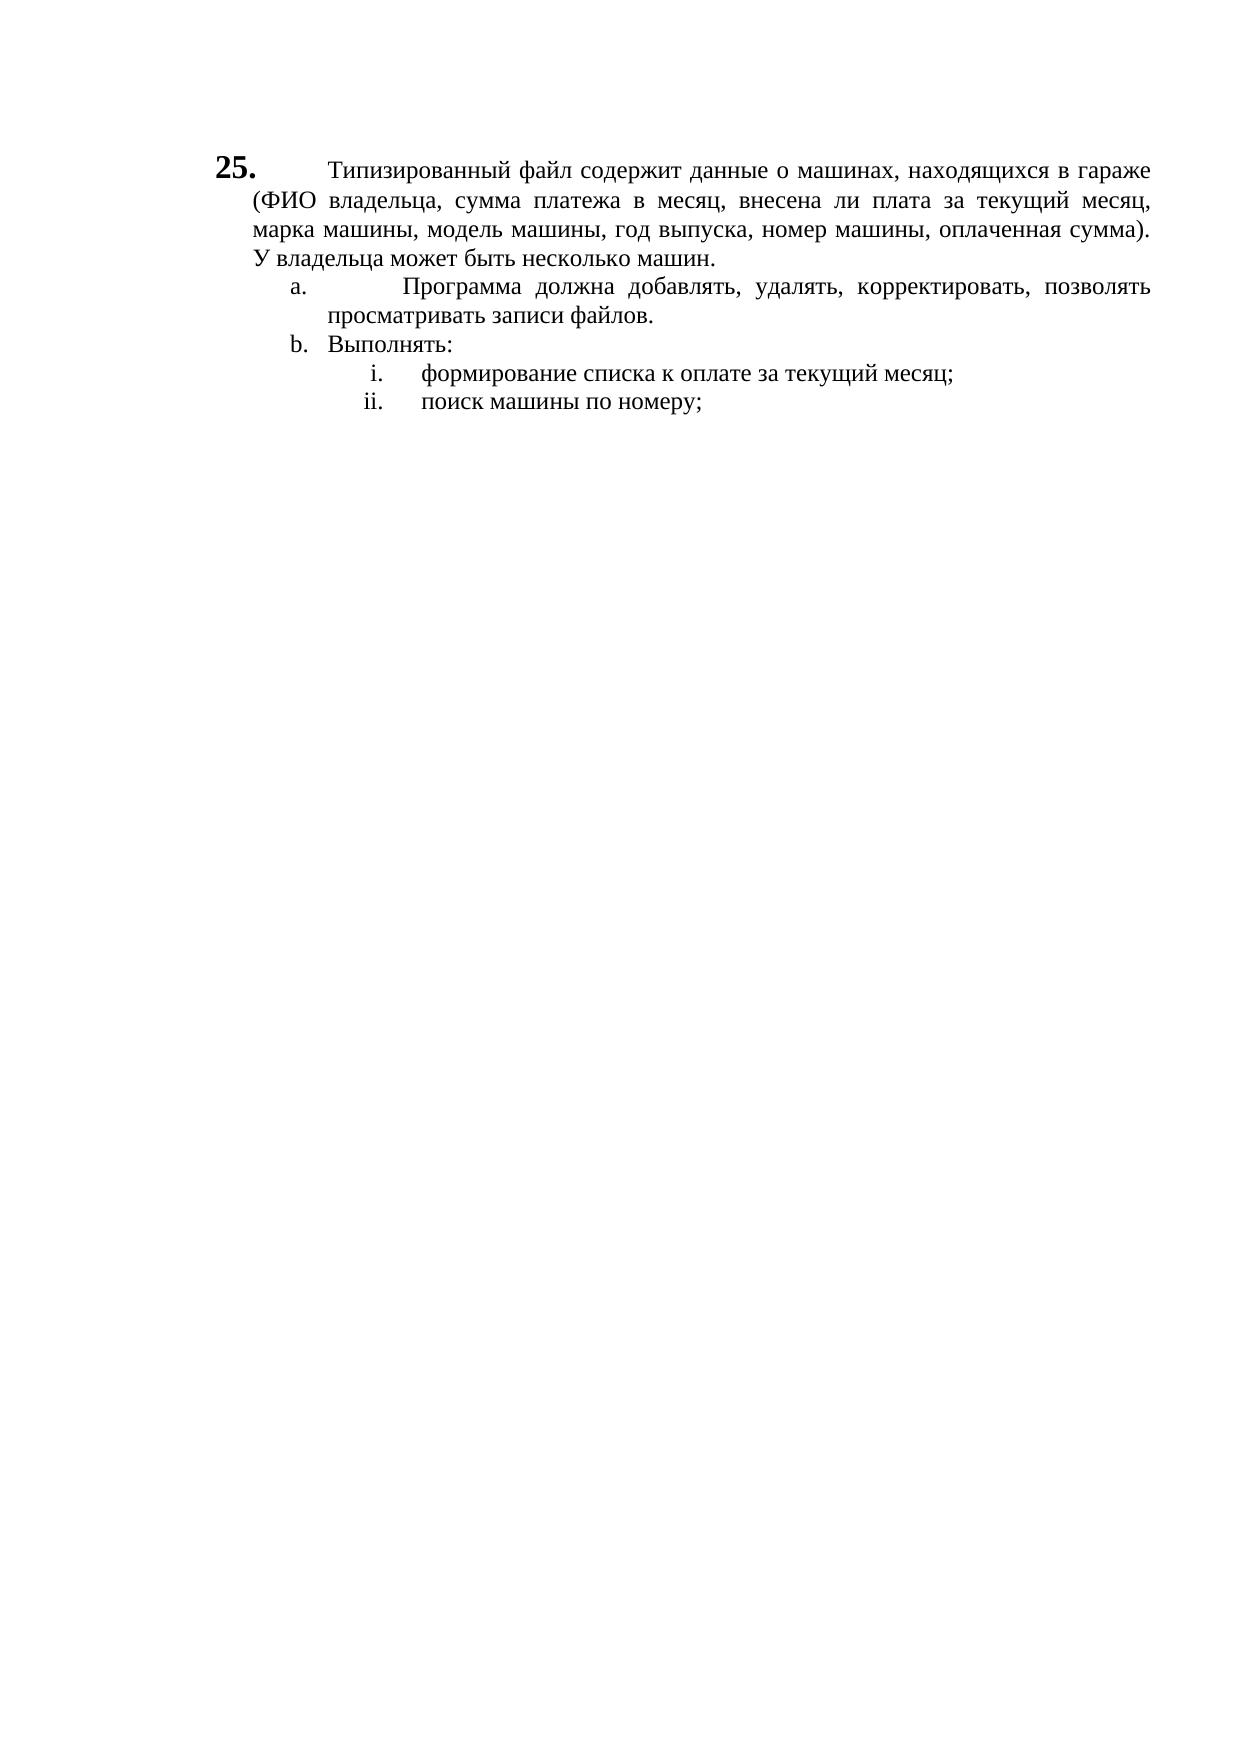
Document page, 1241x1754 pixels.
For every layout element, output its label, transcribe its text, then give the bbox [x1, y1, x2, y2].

list Типизированный файл содержит данные о машинах, находящихся в гараже (ФИО владельца, сумма платежа в месяц, внесена ли плата за текущий месяц, марка машины, модель машины, год выпуска, номер машины, оплаченная сумма). У владельца может быть несколько машин. [215, 147, 1152, 271]
list Программа должна добавлять, удалять, корректировать, позволять просматривать записи файлов. [290, 271, 1152, 329]
list поиск машины по номеру; [383, 386, 1152, 415]
list Выполнять: [290, 329, 1152, 358]
list формирование списка к оплате за текущий месяц; [383, 358, 1152, 386]
